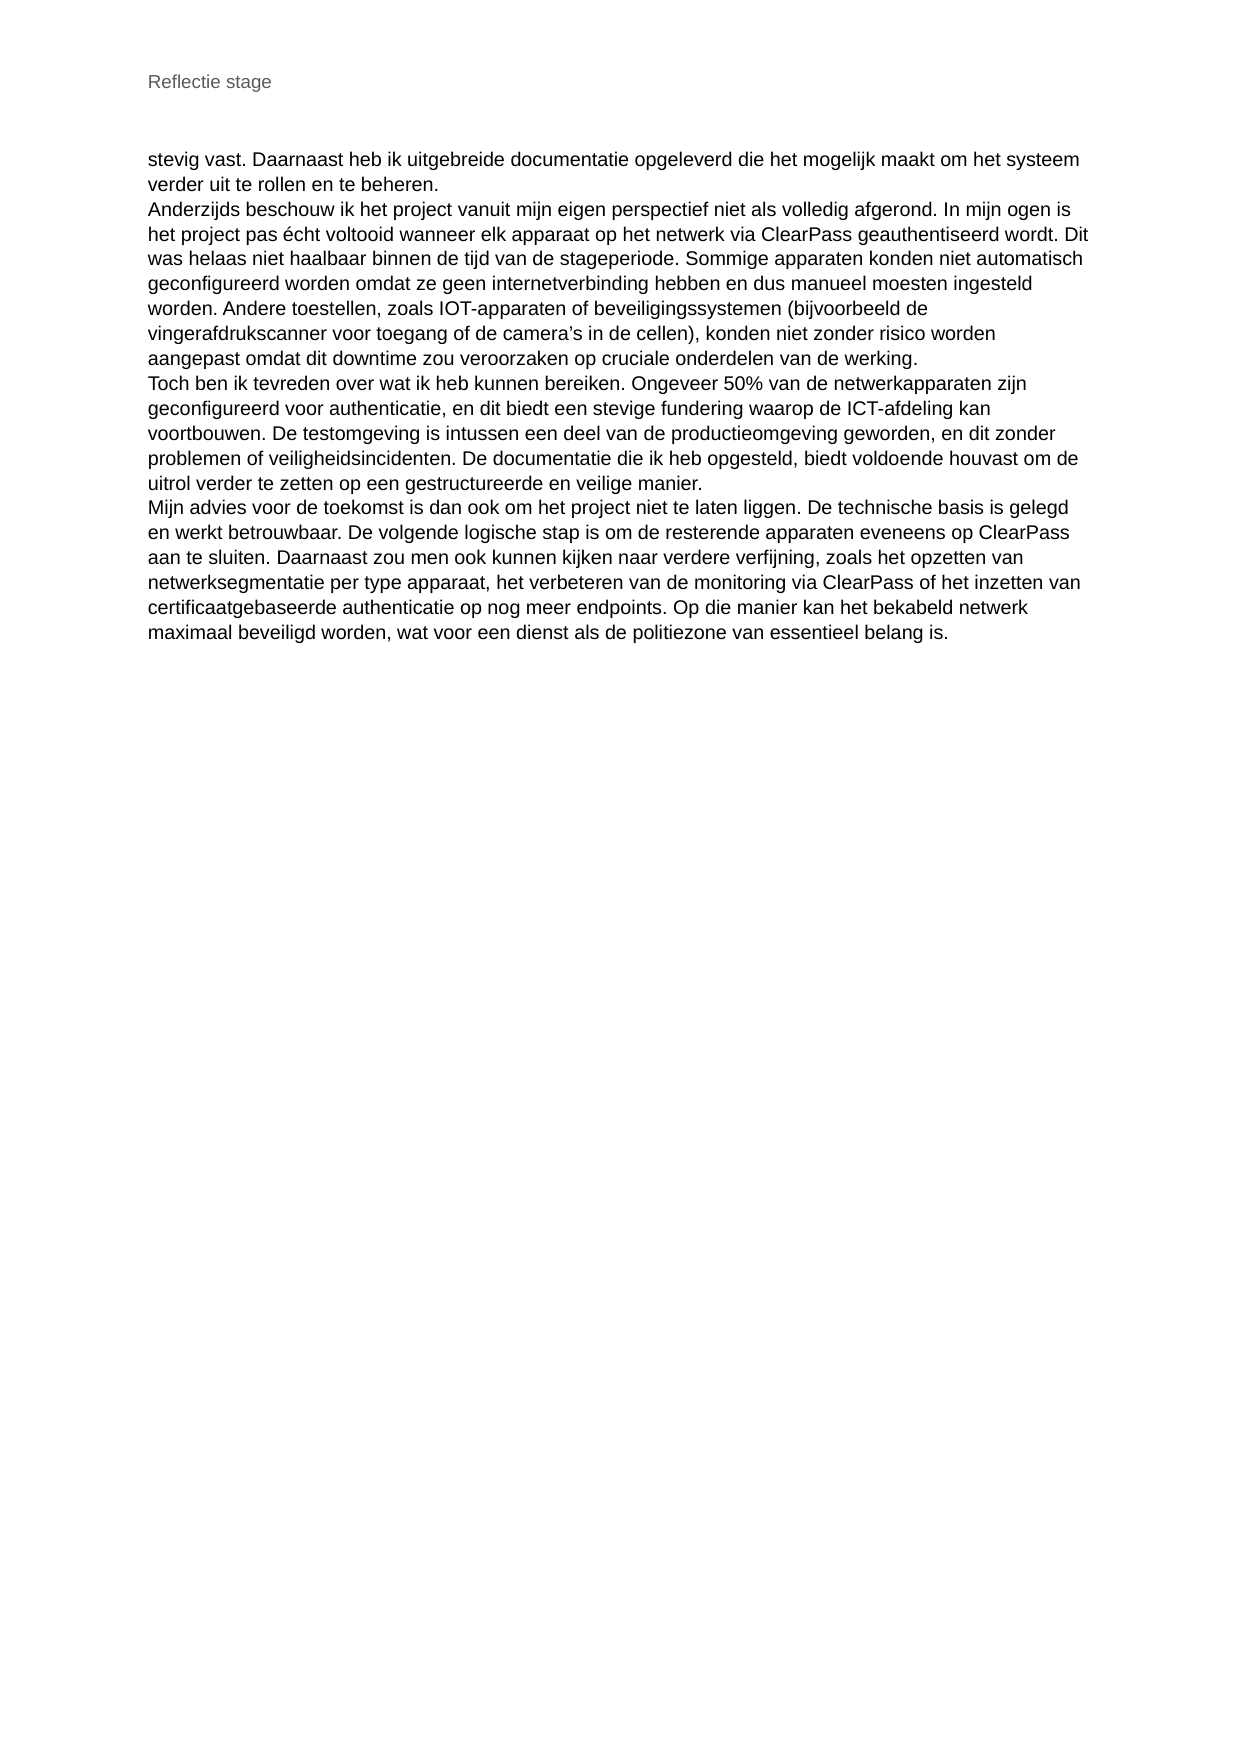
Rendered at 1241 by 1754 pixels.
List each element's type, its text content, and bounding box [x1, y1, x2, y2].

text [148, 148, 1092, 195]
text Toch ben ik tevreden over wat ik heb kunnen bereiken. Ongeveer 50% van de netwerkapparaten zijn geconfigureerd voor authenticatie, en dit biedt een stevige fundering waarop de ICT-afdeling kan voortbouwen. De testomgeving is intussen een deel van de productieomgeving geworden, en dit zonder problemen of veiligheidsincidenten. De documentatie die ik heb opgesteld, biedt voldoende houvast om de uitrol verder te zetten op een gestructureerde en veilige manier. [148, 372, 1092, 494]
text Anderzijds beschouw ik het project vanuit mijn eigen perspectief niet als volledig afgerond. In mijn ogen is het project pas écht voltooid wanneer elk apparaat op het netwerk via ClearPass geauthentiseerd wordt. Dit was helaas niet haalbaar binnen de tijd van de stageperiode. Sommige apparaten konden niet automatisch geconfigureerd worden omdat ze geen internetverbinding hebben en dus manueel moesten ingesteld worden. Andere toestellen, zoals IOT-apparaten of beveiligingssystemen (bijvoorbeeld de vingerafdrukscanner voor toegang of de camera’s in de cellen), konden niet zonder risico worden aangepast omdat dit downtime zou veroorzaken op cruciale onderdelen van de werking. [148, 197, 1092, 369]
text Mijn advies voor de toekomst is dan ook om het project niet te laten liggen. De technische basis is gelegd en werkt betrouwbaar. De volgende logische stap is om de resterende apparaten eveneens op ClearPass aan te sluiten. Daarnaast zou men ook kunnen kijken naar verdere verfijning, zoals het opzetten van netwerksegmentatie per type apparaat, het verbeteren van de monitoring via ClearPass of het inzetten van certificaatgebaseerde authenticatie op nog meer endpoints. Op die manier kan het bekabeld netwerk maximaal beveiligd worden, wat voor een dienst als de politiezone van essentieel belang is. [148, 496, 1092, 643]
